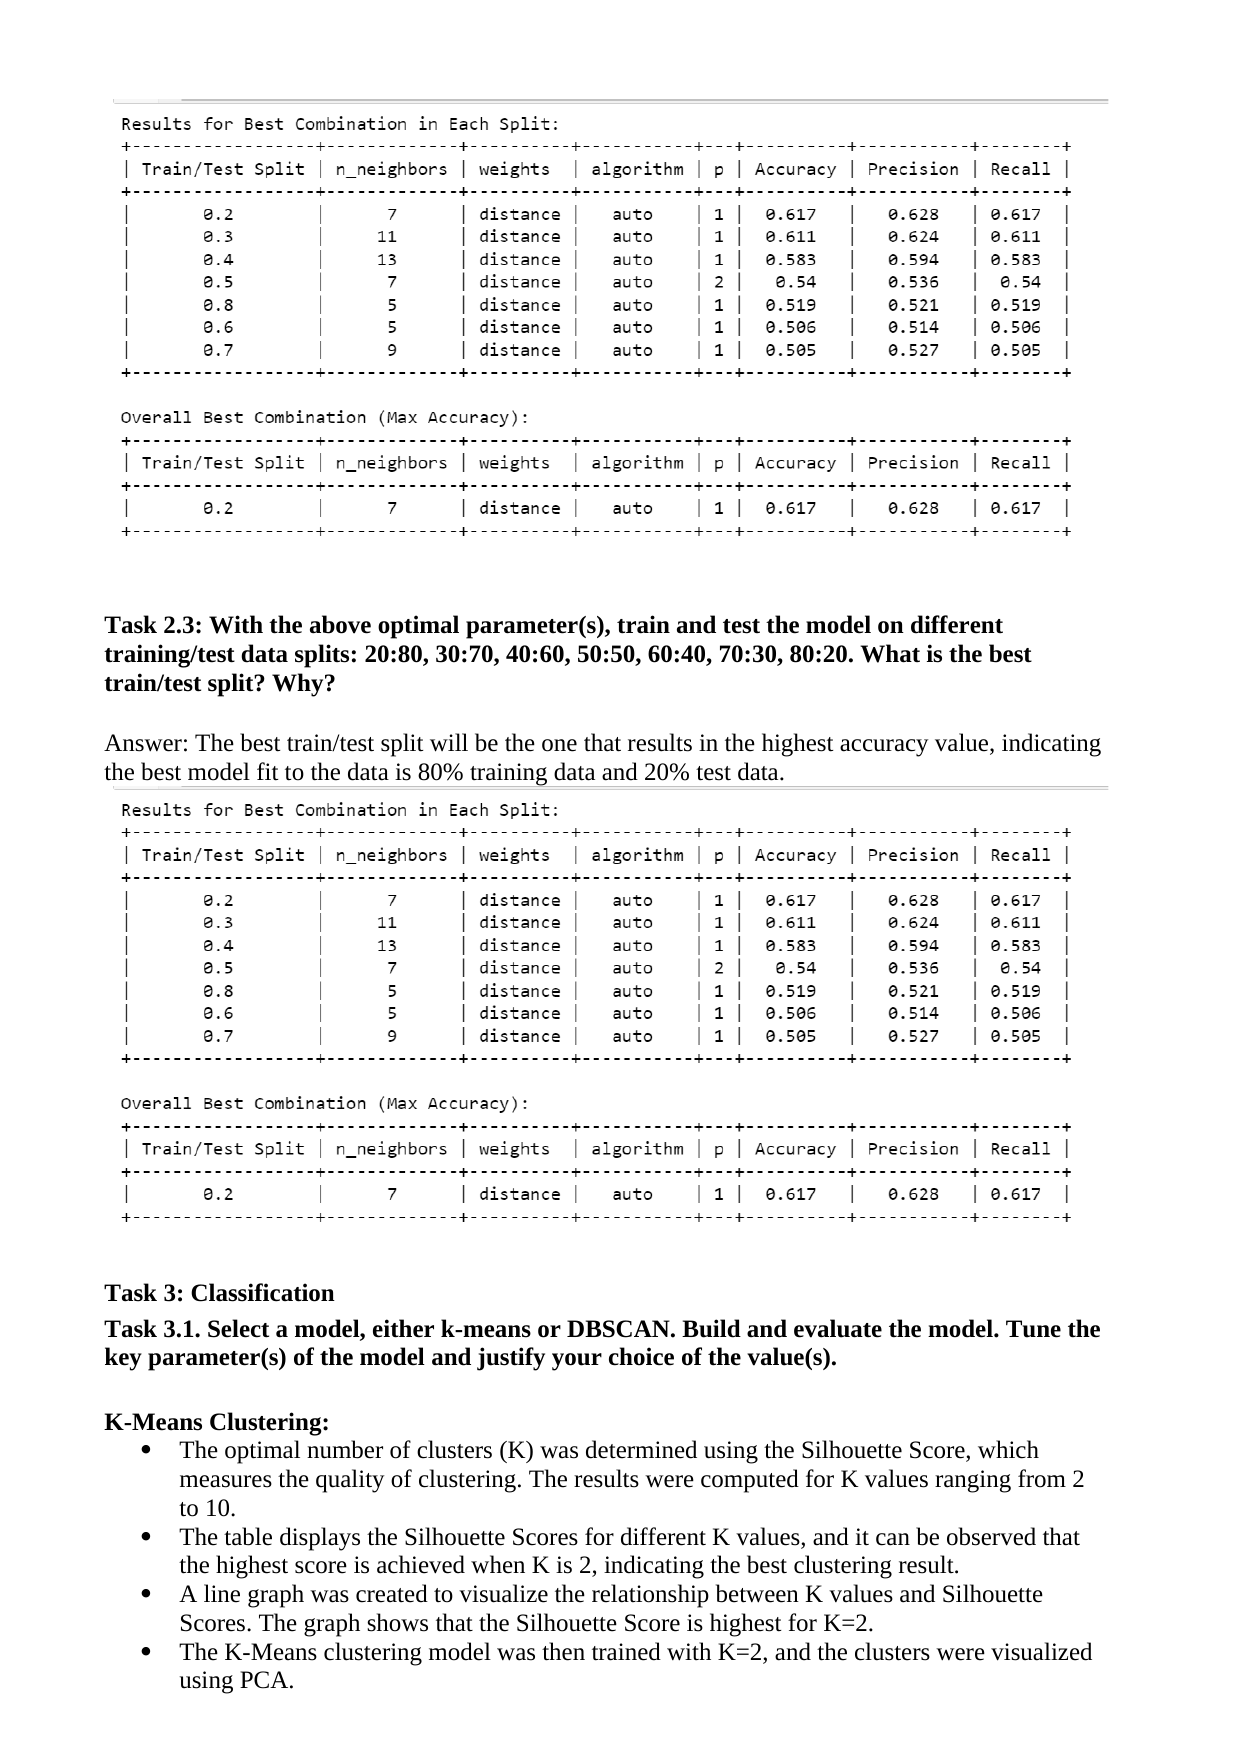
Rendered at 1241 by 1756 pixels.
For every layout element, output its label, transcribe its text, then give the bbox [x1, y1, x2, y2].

text K-Means Clustering: [104, 1407, 1109, 1435]
list The K-Means clustering model was then trained with K=2, and the clusters were visualized using PCA. [142, 1637, 1109, 1694]
list The table displays the Silhouette Scores for different K values, and it can be observed that the highest score is achieved when K is 2, indicating the best clustering result. [142, 1522, 1109, 1579]
subtitle Task 3: Classification [104, 1278, 1109, 1307]
picture [104, 99, 1109, 563]
picture [104, 786, 1109, 1249]
list A line graph was created to visualize the relationship between K values and Silhouette Scores. The graph shows that the Silhouette Score is highest for K=2. [142, 1579, 1109, 1637]
text Task 3.1. Select a model, either k-means or DBSCAN. Build and evaluate the model. Tune the key parameter(s) of the model and justify your choice of the value(s). [104, 1314, 1109, 1371]
subtitle Answer: The best train/test split will be the one that results in the highest accuracy value, indicating the best model fit to the data is 80% training data and 20% test data. [104, 728, 1109, 786]
subtitle Task 2.3: With the above optimal parameter(s), train and test the model on different training/test data splits: 20:80, 30:70, 40:60, 50:50, 60:40, 70:30, 80:20. What is the best train/test split? Why? [104, 610, 1109, 697]
list The optimal number of clusters (K) was determined using the Silhouette Score, which measures the quality of clustering. The results were computed for K values ranging from 2 to 10. [142, 1435, 1109, 1522]
